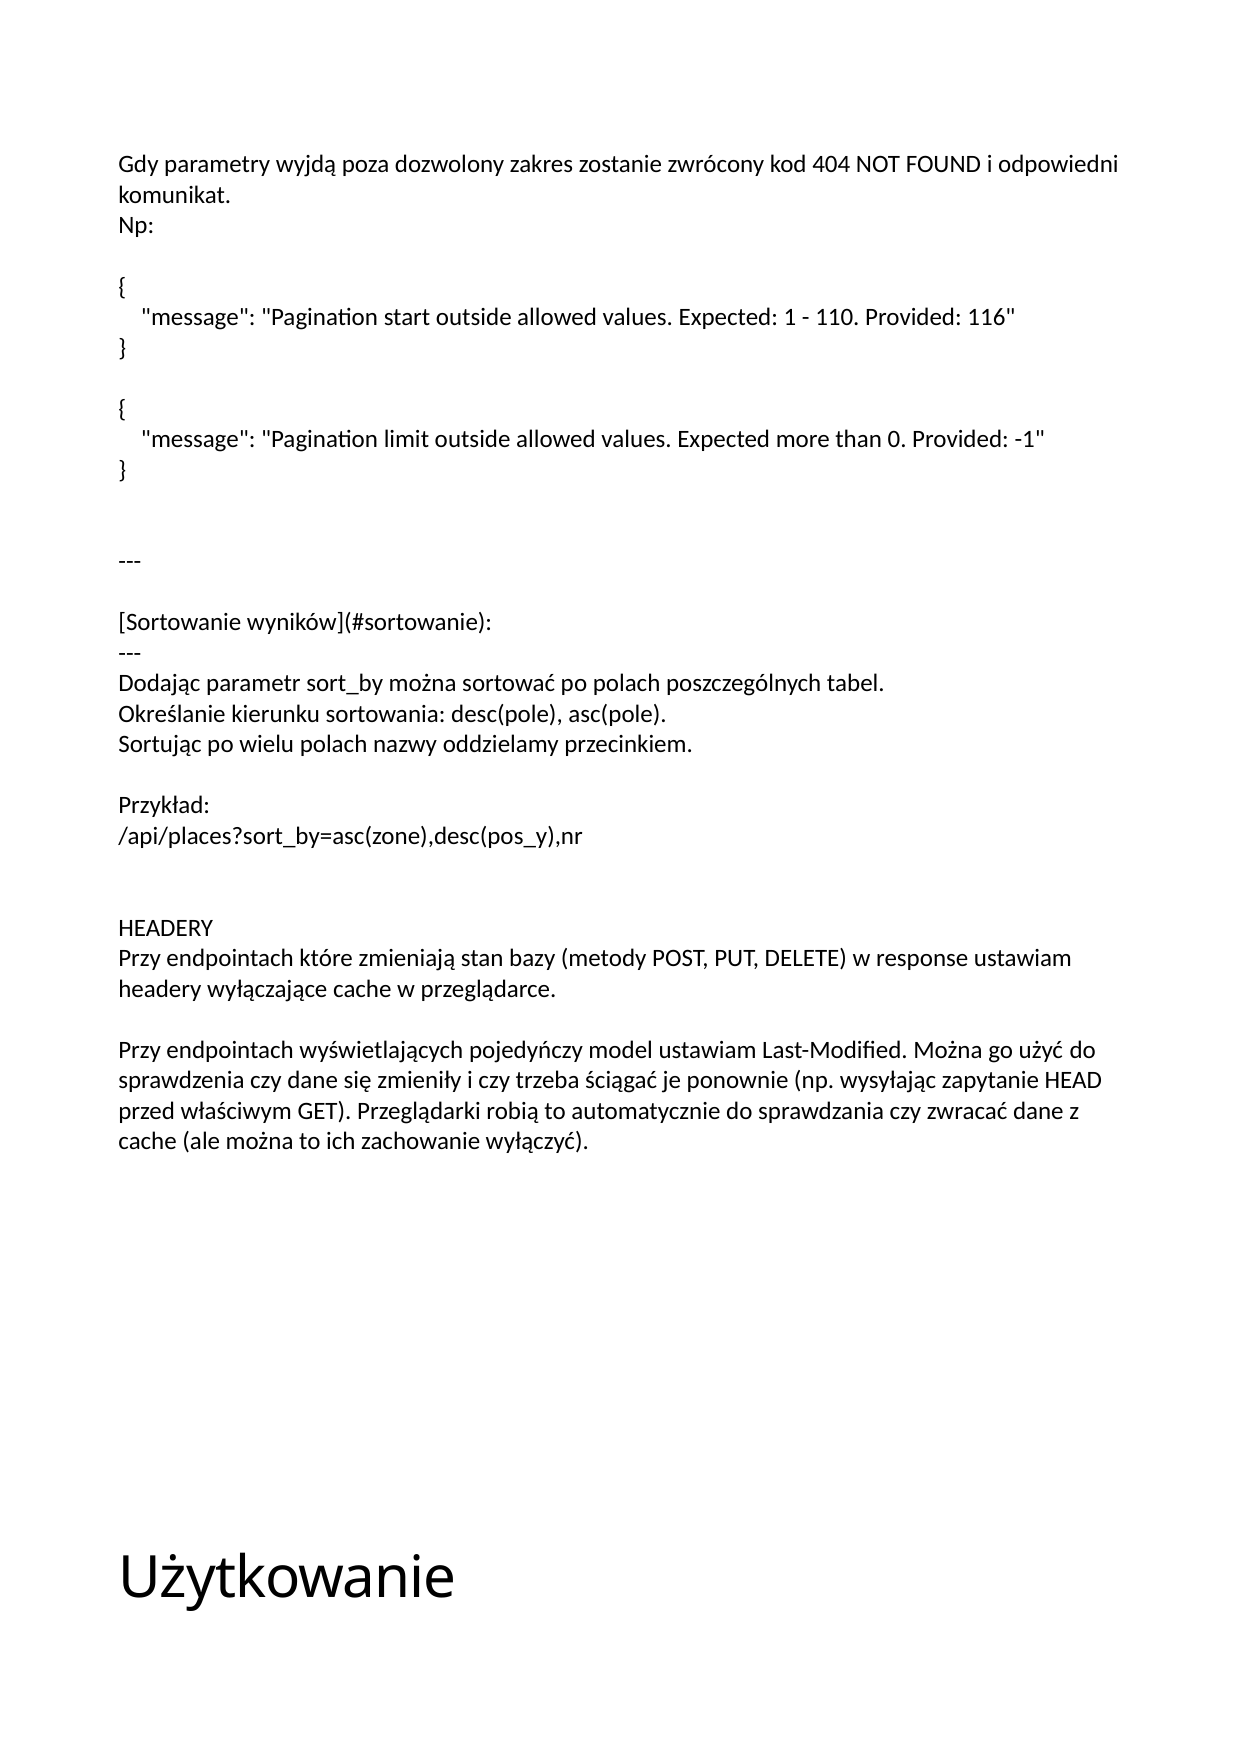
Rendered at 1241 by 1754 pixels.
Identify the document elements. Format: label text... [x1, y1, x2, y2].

text --- [118, 545, 1122, 576]
text } [118, 454, 1122, 484]
text Przy endpointach które zmieniają stan bazy (metody POST, PUT, DELETE) w response ustawiam headery wyłączające cache w przeglądarce. [118, 942, 1122, 1003]
title Użytkowanie [118, 1535, 1122, 1614]
text --- [118, 637, 1122, 667]
text "message": "Pagination limit outside allowed values. Expected more than 0. Provided: -1" [118, 423, 1122, 454]
text Gdy parametry wyjdą poza dozwolony zakres zostanie zwrócony kod 404 NOT FOUND i odpowiedni komunikat. [118, 149, 1122, 210]
text [Sortowanie wyników](#sortowanie): [118, 606, 1122, 637]
text HEADERY [118, 912, 1122, 942]
text Dodając parametr sort_by można sortować po polach poszczególnych tabel. [118, 667, 1122, 698]
text { [118, 393, 1122, 423]
text Przykład: [118, 789, 1122, 820]
text Np: [118, 210, 1122, 240]
text Sortując po wielu polach nazwy oddzielamy przecinkiem. [118, 728, 1122, 759]
text /api/places?sort_by=asc(zone),desc(pos_y),nr [118, 820, 1122, 851]
text "message": "Pagination start outside allowed values. Expected: 1 - 110. Provided: 116" [118, 301, 1122, 332]
text { [118, 271, 1122, 301]
text Określanie kierunku sortowania: desc(pole), asc(pole). [118, 698, 1122, 728]
text Przy endpointach wyświetlających pojedyńczy model ustawiam Last-Modified. Można go użyć do sprawdzenia czy dane się zmieniły i czy trzeba ściągać je ponownie (np. wysyłając zapytanie HEAD przed właściwym GET). Przeglądarki robią to automatycznie do sprawdzania czy zwracać dane z cache (ale można to ich zachowanie wyłączyć). [118, 1034, 1122, 1156]
text } [118, 332, 1122, 362]
